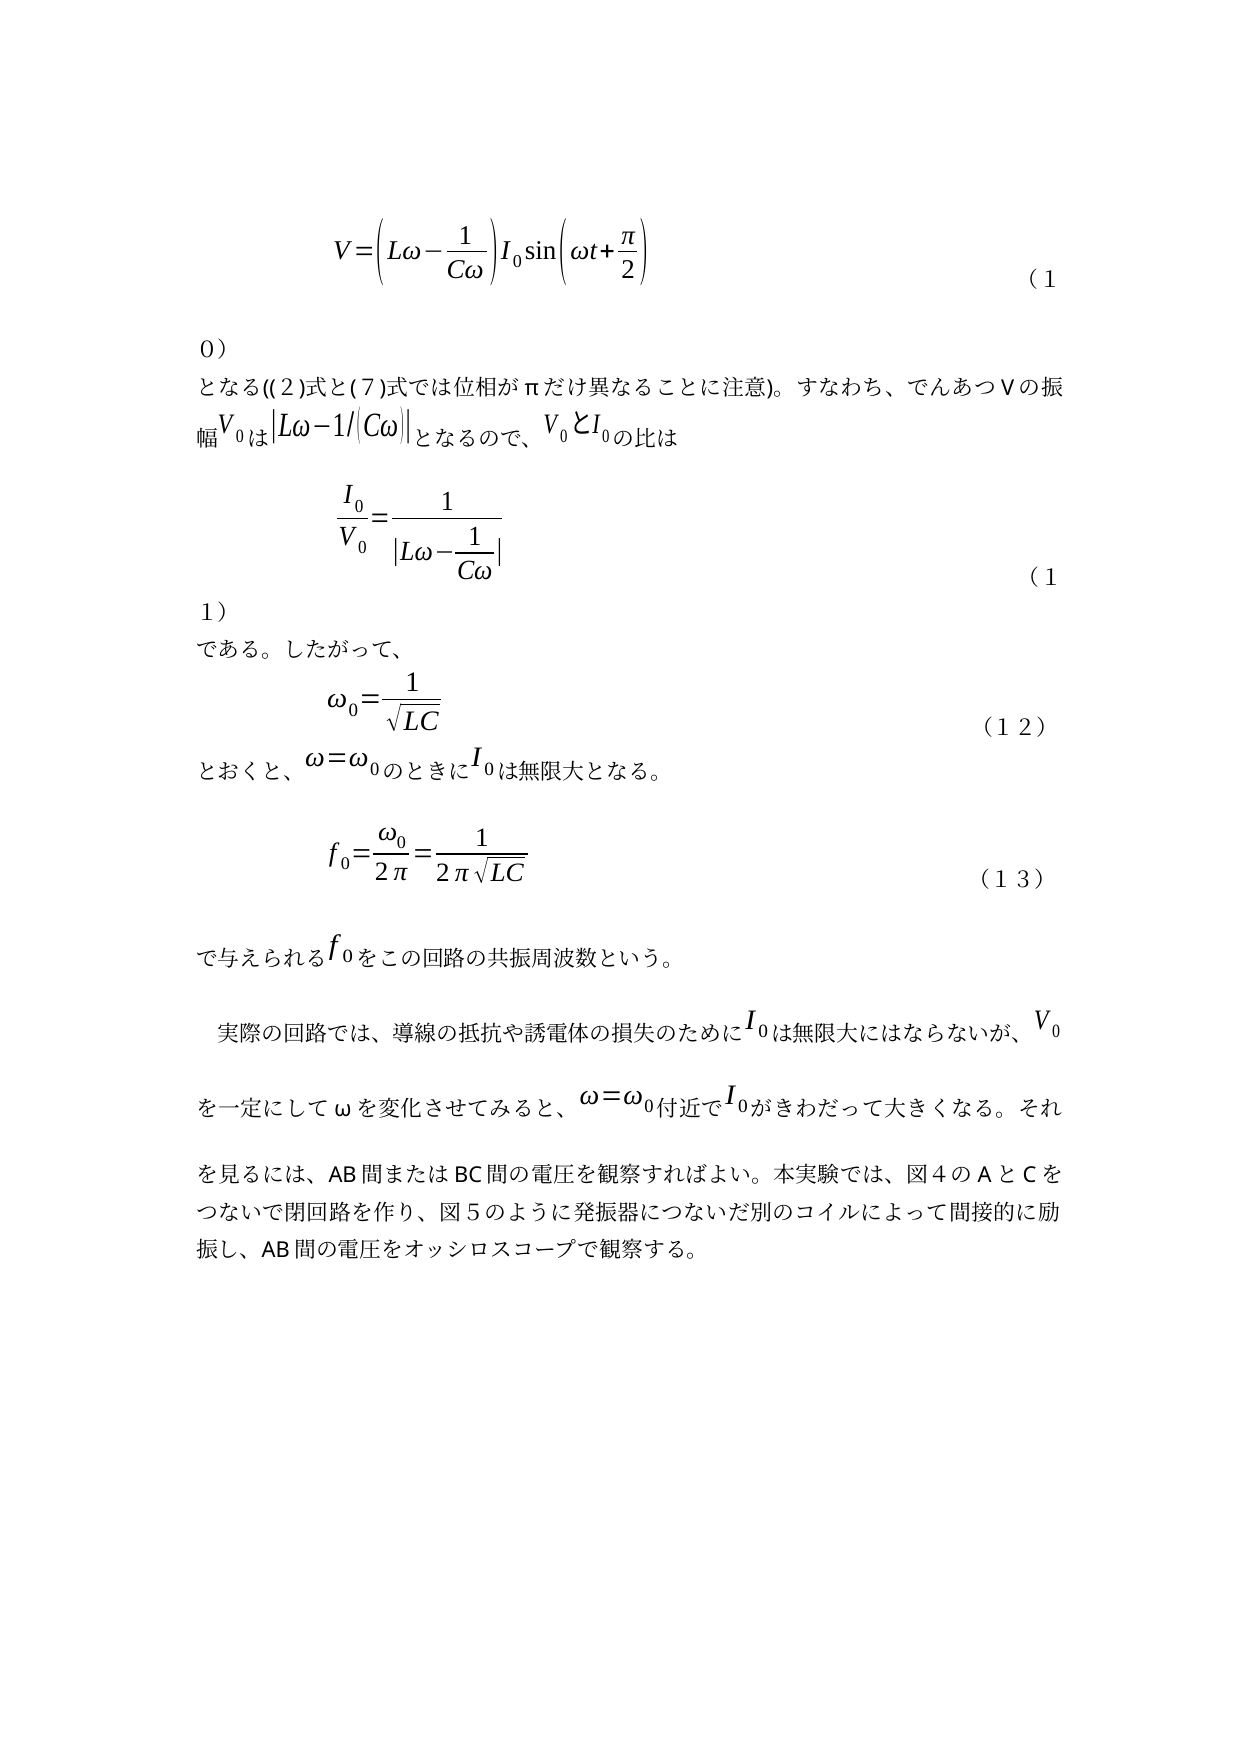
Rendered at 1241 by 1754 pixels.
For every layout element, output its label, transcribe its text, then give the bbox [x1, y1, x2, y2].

text （１３） [196, 817, 1063, 929]
text となる((２)式と(７)式では位相がπだけ異なることに注意)。すなわち、でんあつVの振幅はとなるので、の比は [196, 367, 1063, 479]
text （１１） [196, 479, 1063, 629]
text とおくと、のときには無限大となる。 [196, 742, 1063, 817]
text で与えられるをこの回路の共振周波数という。 [196, 929, 1063, 1004]
text （１０） [196, 217, 1063, 367]
text である。したがって、 [196, 629, 1063, 667]
text （１２） [196, 667, 1063, 742]
text 実際の回路では、導線の抵抗や誘電体の損失のためには無限大にはならないが、を一定にしてωを変化させてみると、付近でがきわだって大きくなる。それを見るには、AB間またはBC間の電圧を観察すればよい。本実験では、図４のAとCをつないで閉回路を作り、図５のように発振器につないだ別のコイルによって間接的に励振し、AB間の電圧をオッシロスコープで観察する。 [196, 1004, 1063, 1267]
